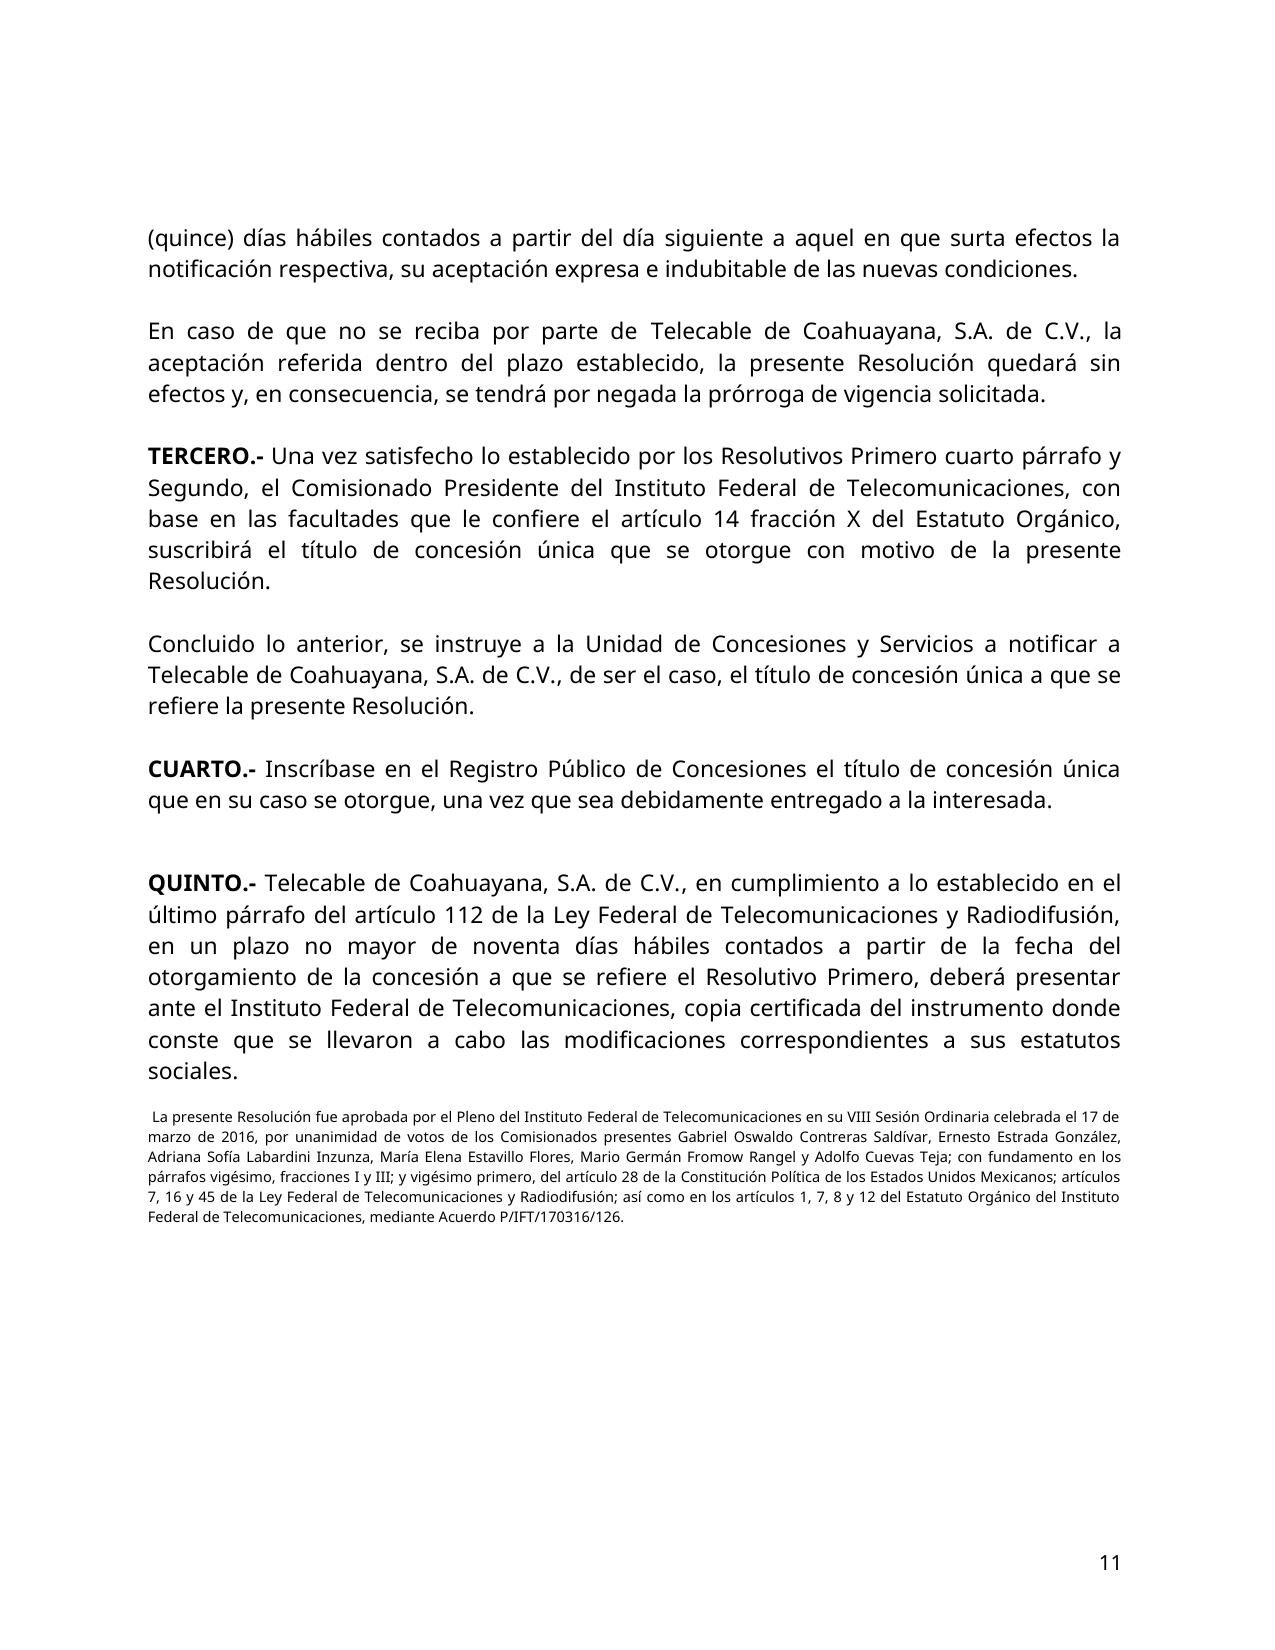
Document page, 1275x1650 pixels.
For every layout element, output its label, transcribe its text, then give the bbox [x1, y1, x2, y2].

text La presente Resolución fue aprobada por el Pleno del Instituto Federal de Telecomunicaciones en su VIII Sesión Ordinaria celebrada el 17 de marzo de 2016, por unanimidad de votos de los Comisionados presentes Gabriel Oswaldo Contreras Saldívar, Ernesto Estrada González, Adriana Sofía Labardini Inzunza, María Elena Estavillo Flores, Mario Germán Fromow Rangel y Adolfo Cuevas Teja; con fundamento en los párrafos vigésimo, fracciones I y III; y vigésimo primero, del artículo 28 de la Constitución Política de los Estados Unidos Mexicanos; artículos 7, 16 y 45 de la Ley Federal de Telecomunicaciones y Radiodifusión; así como en los artículos 1, 7, 8 y 12 del Estatuto Orgánico del Instituto Federal de Telecomunicaciones, mediante Acuerdo P/IFT/170316/126. [148, 1107, 1122, 1226]
text En caso de que no se reciba por parte de Telecable de Coahuayana, S.A. de C.V., la aceptación referida dentro del plazo establecido, la presente Resolución quedará sin efectos y, en consecuencia, se tendrá por negada la prórroga de vigencia solicitada. [148, 315, 1122, 409]
text QUINTO.- Telecable de Coahuayana, S.A. de C.V., en cumplimiento a lo establecido en el último párrafo del artículo 112 de la Ley Federal de Telecomunicaciones y Radiodifusión, en un plazo no mayor de noventa días hábiles contados a partir de la fecha del otorgamiento de la concesión a que se refiere el Resolutivo Primero, deberá presentar ante el Instituto Federal de Telecomunicaciones, copia certificada del instrumento donde conste que se llevaron a cabo las modificaciones correspondientes a sus estatutos sociales. [148, 867, 1122, 1086]
text TERCERO.- Una vez satisfecho lo establecido por los Resolutivos Primero cuarto párrafo y Segundo, el Comisionado Presidente del Instituto Federal de Telecomunicaciones, con base en las facultades que le confiere el artículo 14 fracción X del Estatuto Orgánico, suscribirá el título de concesión única que se otorgue con motivo de la presente Resolución. [148, 440, 1122, 597]
text Concluido lo anterior, se instruye a la Unidad de Concesiones y Servicios a notificar a Telecable de Coahuayana, S.A. de C.V., de ser el caso, el título de concesión única a que se refiere la presente Resolución. [148, 628, 1122, 722]
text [148, 222, 1122, 284]
text CUARTO.- Inscríbase en el Registro Público de Concesiones el título de concesión única que en su caso se otorgue, una vez que sea debidamente entregado a la interesada. [148, 753, 1122, 815]
